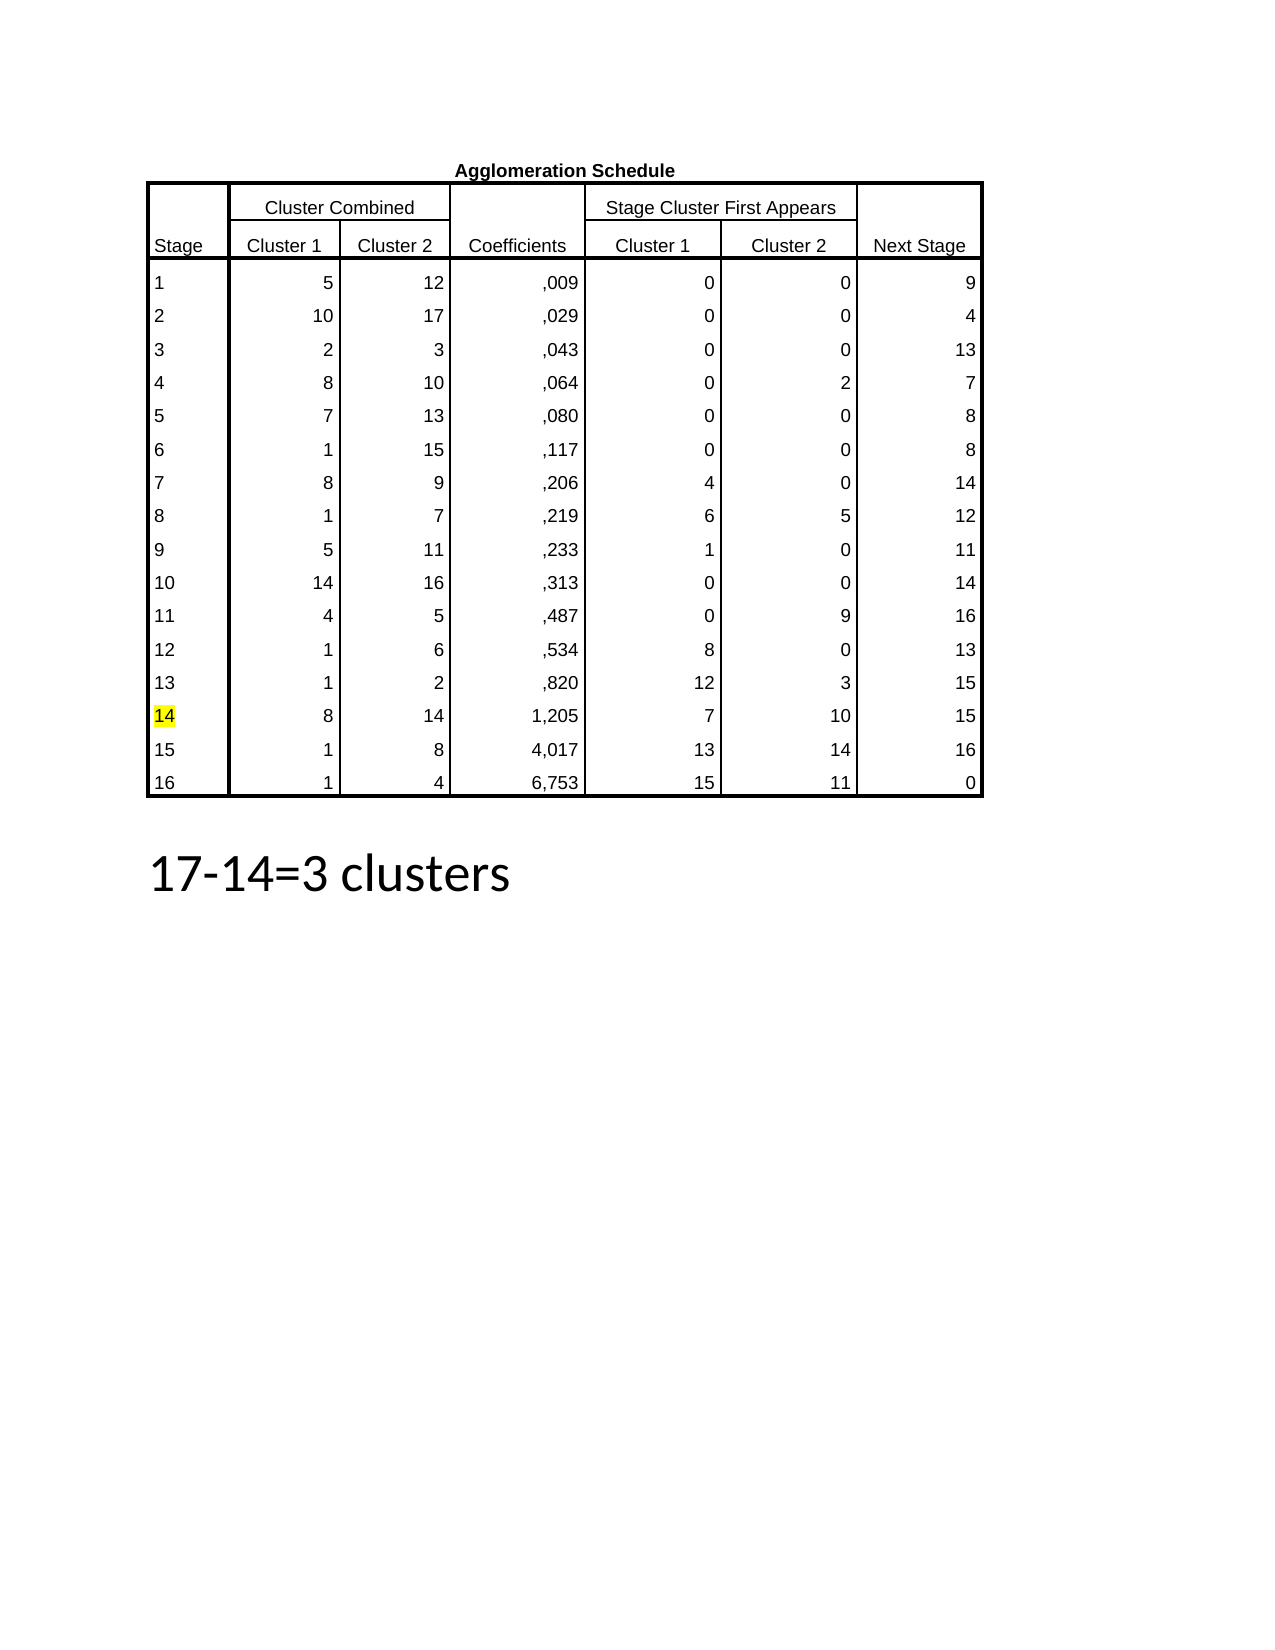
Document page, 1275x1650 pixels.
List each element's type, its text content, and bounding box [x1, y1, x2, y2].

table_cell 9 [722, 594, 856, 627]
table_cell 14 [858, 560, 980, 593]
table_cell 10 [231, 294, 339, 327]
table_cell 2 [150, 294, 227, 327]
table_cell 9 [858, 260, 980, 293]
table_cell Cluster 1 [586, 221, 720, 256]
table_cell 8 [341, 727, 449, 760]
table_cell Cluster Combined [231, 185, 449, 218]
table_cell 1 [231, 660, 339, 693]
table_cell 0 [722, 527, 856, 560]
table_cell 14 [150, 694, 227, 727]
table_cell 12 [150, 627, 227, 660]
table_cell 8 [231, 460, 339, 493]
table_cell 1,205 [451, 694, 584, 727]
table_cell 1 [231, 760, 339, 793]
table_cell 4 [341, 760, 449, 793]
table_cell 3 [341, 327, 449, 360]
table_cell 6 [586, 494, 720, 527]
table_cell ,820 [451, 660, 584, 693]
table_cell 10 [341, 360, 449, 393]
table_cell 10 [150, 560, 227, 593]
table_cell 5 [341, 594, 449, 627]
table_cell ,534 [451, 627, 584, 660]
table_cell 3 [722, 660, 856, 693]
table_cell ,080 [451, 394, 584, 427]
table_cell 12 [858, 494, 980, 527]
table_cell 2 [722, 360, 856, 393]
table_cell 5 [150, 394, 227, 427]
table_cell 0 [722, 394, 856, 427]
table_cell 13 [341, 394, 449, 427]
table_cell ,117 [451, 427, 584, 460]
table_cell Cluster 1 [231, 221, 339, 256]
table_cell 11 [858, 527, 980, 560]
table_cell 9 [341, 460, 449, 493]
table_cell 16 [341, 560, 449, 593]
table_cell 3 [150, 327, 227, 360]
table_cell 0 [858, 760, 980, 793]
table_cell 13 [858, 627, 980, 660]
table_cell 0 [722, 260, 856, 293]
table_cell 8 [586, 627, 720, 660]
table_cell 5 [722, 494, 856, 527]
table_cell 7 [341, 494, 449, 527]
table_cell Stage [150, 185, 227, 256]
table_cell Cluster 2 [341, 221, 449, 256]
table_cell 7 [231, 394, 339, 427]
table_cell 4 [150, 360, 227, 393]
table_cell 16 [858, 594, 980, 627]
table_cell 16 [858, 727, 980, 760]
table_header Agglomeration Schedule [148, 148, 982, 181]
table_cell Coefficients [451, 185, 584, 256]
table_cell 11 [722, 760, 856, 793]
table_cell ,009 [451, 260, 584, 293]
table_cell 1 [231, 627, 339, 660]
table_cell 13 [858, 327, 980, 360]
table_cell 0 [722, 460, 856, 493]
table_cell 17 [341, 294, 449, 327]
table_cell 0 [722, 294, 856, 327]
table_cell 4 [586, 460, 720, 493]
table_cell 12 [586, 660, 720, 693]
table_cell 15 [341, 427, 449, 460]
table_cell ,043 [451, 327, 584, 360]
table_cell 0 [586, 594, 720, 627]
table_cell 2 [341, 660, 449, 693]
text 17-14=3 clusters [148, 839, 1127, 905]
table_cell Cluster 2 [722, 221, 856, 256]
table_cell 0 [586, 560, 720, 593]
table_cell 1 [231, 727, 339, 760]
table_cell 14 [341, 694, 449, 727]
table_cell 14 [722, 727, 856, 760]
table_cell ,064 [451, 360, 584, 393]
table_cell 0 [722, 327, 856, 360]
table_cell 10 [722, 694, 856, 727]
table_cell 0 [586, 360, 720, 393]
table_cell Next Stage [858, 185, 980, 256]
table_cell 0 [586, 327, 720, 360]
table_cell 16 [150, 760, 227, 793]
table_cell 1 [231, 427, 339, 460]
table_cell 13 [150, 660, 227, 693]
table_cell 0 [586, 427, 720, 460]
table_cell Stage Cluster First Appears [586, 185, 856, 218]
table_cell 5 [231, 527, 339, 560]
table_cell 2 [231, 327, 339, 360]
table_cell ,313 [451, 560, 584, 593]
table_cell 1 [231, 494, 339, 527]
table_cell 4,017 [451, 727, 584, 760]
table_cell 4 [858, 294, 980, 327]
table_cell 11 [150, 594, 227, 627]
table_cell ,233 [451, 527, 584, 560]
table_cell 4 [231, 594, 339, 627]
table_cell ,029 [451, 294, 584, 327]
table_cell 8 [858, 427, 980, 460]
table_cell ,487 [451, 594, 584, 627]
table_cell 0 [722, 427, 856, 460]
table_cell 5 [231, 260, 339, 293]
table_cell 1 [586, 527, 720, 560]
table_cell ,219 [451, 494, 584, 527]
table_cell 0 [586, 394, 720, 427]
table_cell 12 [341, 260, 449, 293]
table_cell 7 [150, 460, 227, 493]
table_cell 7 [586, 694, 720, 727]
table_cell 15 [586, 760, 720, 793]
table_cell 0 [722, 627, 856, 660]
table_cell 6 [341, 627, 449, 660]
table_cell 8 [231, 360, 339, 393]
table_cell ,206 [451, 460, 584, 493]
table_cell 15 [858, 694, 980, 727]
table_cell 0 [722, 560, 856, 593]
table_cell 0 [586, 294, 720, 327]
table_cell 14 [231, 560, 339, 593]
table_cell 14 [858, 460, 980, 493]
table_cell 9 [150, 527, 227, 560]
table_cell 15 [150, 727, 227, 760]
table_cell 1 [150, 260, 227, 293]
table_cell 8 [858, 394, 980, 427]
table_cell 13 [586, 727, 720, 760]
table_cell 0 [586, 260, 720, 293]
table_cell 15 [858, 660, 980, 693]
table_cell 8 [150, 494, 227, 527]
table_cell 7 [858, 360, 980, 393]
table_cell 6,753 [451, 760, 584, 793]
table_cell 6 [150, 427, 227, 460]
table_cell 8 [231, 694, 339, 727]
table_cell 11 [341, 527, 449, 560]
